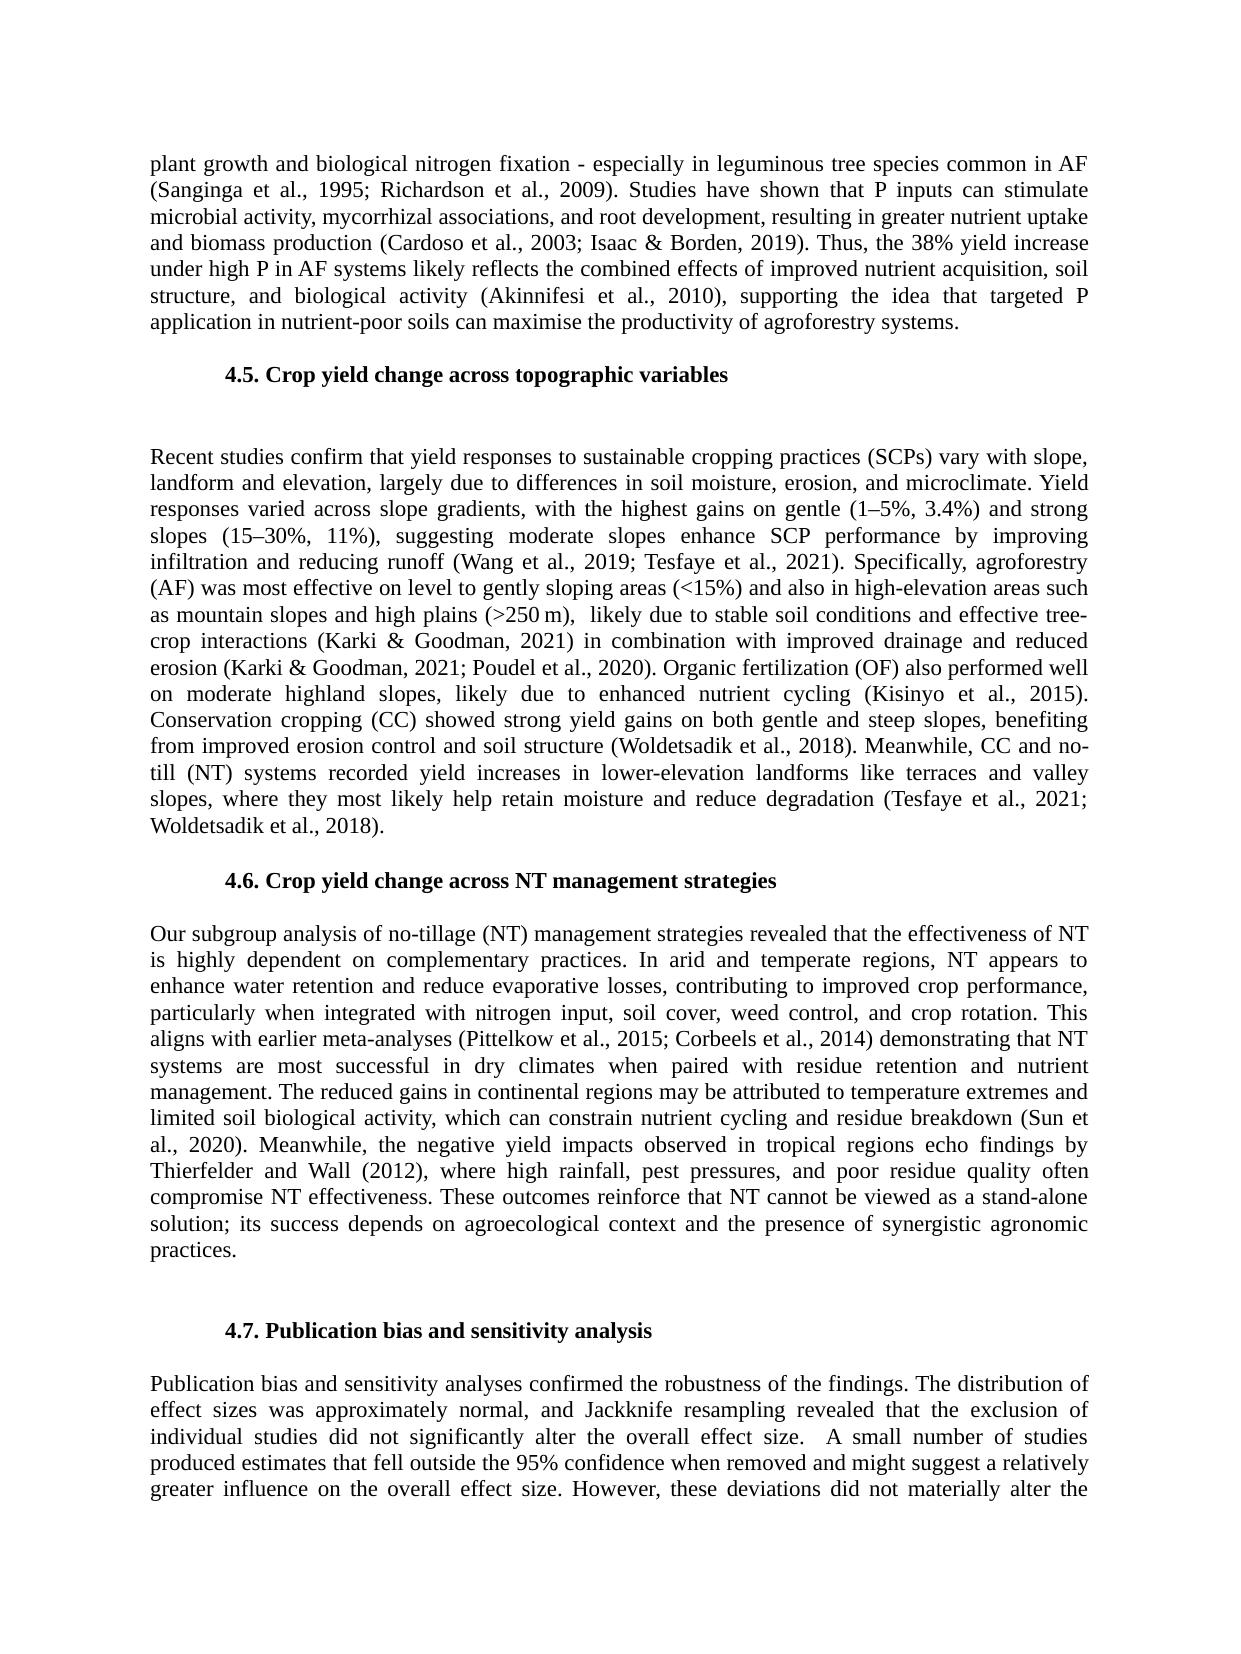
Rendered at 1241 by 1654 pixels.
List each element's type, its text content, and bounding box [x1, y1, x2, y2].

list Publication bias and sensitivity analysis [225, 1317, 1095, 1344]
subtitle Recent studies confirm that yield responses to sustainable cropping practices (SCPs) vary with slope, landform and elevation, largely due to differences in soil moisture, erosion, and microclimate. Yield responses varied across slope gradients, with the highest gains on gentle (1–5%, 3.4%) and strong slopes (15–30%, 11%), suggesting moderate slopes enhance SCP performance by improving infiltration and reducing runoff (Wang et al., 2019; Tesfaye et al., 2021). Specifically, agroforestry (AF) was most effective on level to gently sloping areas (<15%) and also in high-elevation areas such as mountain slopes and high plains (>250 m), likely due to stable soil conditions and effective tree-crop interactions (Karki & Goodman, 2021) in combination with improved drainage and reduced erosion (Karki & Goodman, 2021; Poudel et al., 2020). Organic fertilization (OF) also performed well on moderate highland slopes, likely due to enhanced nutrient cycling (Kisinyo et al., 2015). Conservation cropping (CC) showed strong yield gains on both gentle and steep slopes, benefiting from improved erosion control and soil structure (Woldetsadik et al., 2018). Meanwhile, CC and no-till (NT) systems recorded yield increases in lower-elevation landforms like terraces and valley slopes, where they most likely help retain moisture and reduce degradation (Tesfaye et al., 2021; Woldetsadik et al., 2018). [150, 443, 1090, 838]
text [150, 150, 1090, 334]
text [150, 1370, 1090, 1502]
list Crop yield change across NT management strategies [225, 867, 1095, 893]
text Our subgroup analysis of no-tillage (NT) management strategies revealed that the effectiveness of NT is highly dependent on complementary practices. In arid and temperate regions, NT appears to enhance water retention and reduce evaporative losses, contributing to improved crop performance, particularly when integrated with nitrogen input, soil cover, weed control, and crop rotation. This aligns with earlier meta-analyses (Pittelkow et al., 2015; Corbeels et al., 2014) demonstrating that NT systems are most successful in dry climates when paired with residue retention and nutrient management. The reduced gains in continental regions may be attributed to temperature extremes and limited soil biological activity, which can constrain nutrient cycling and residue breakdown (Sun et al., 2020). Meanwhile, the negative yield impacts observed in tropical regions echo findings by Thierfelder and Wall (2012), where high rainfall, pest pressures, and poor residue quality often compromise NT effectiveness. These outcomes reinforce that NT cannot be viewed as a stand-alone solution; its success depends on agroecological context and the presence of synergistic agronomic practices. [150, 920, 1090, 1262]
list Crop yield change across topographic variables [225, 361, 1095, 387]
